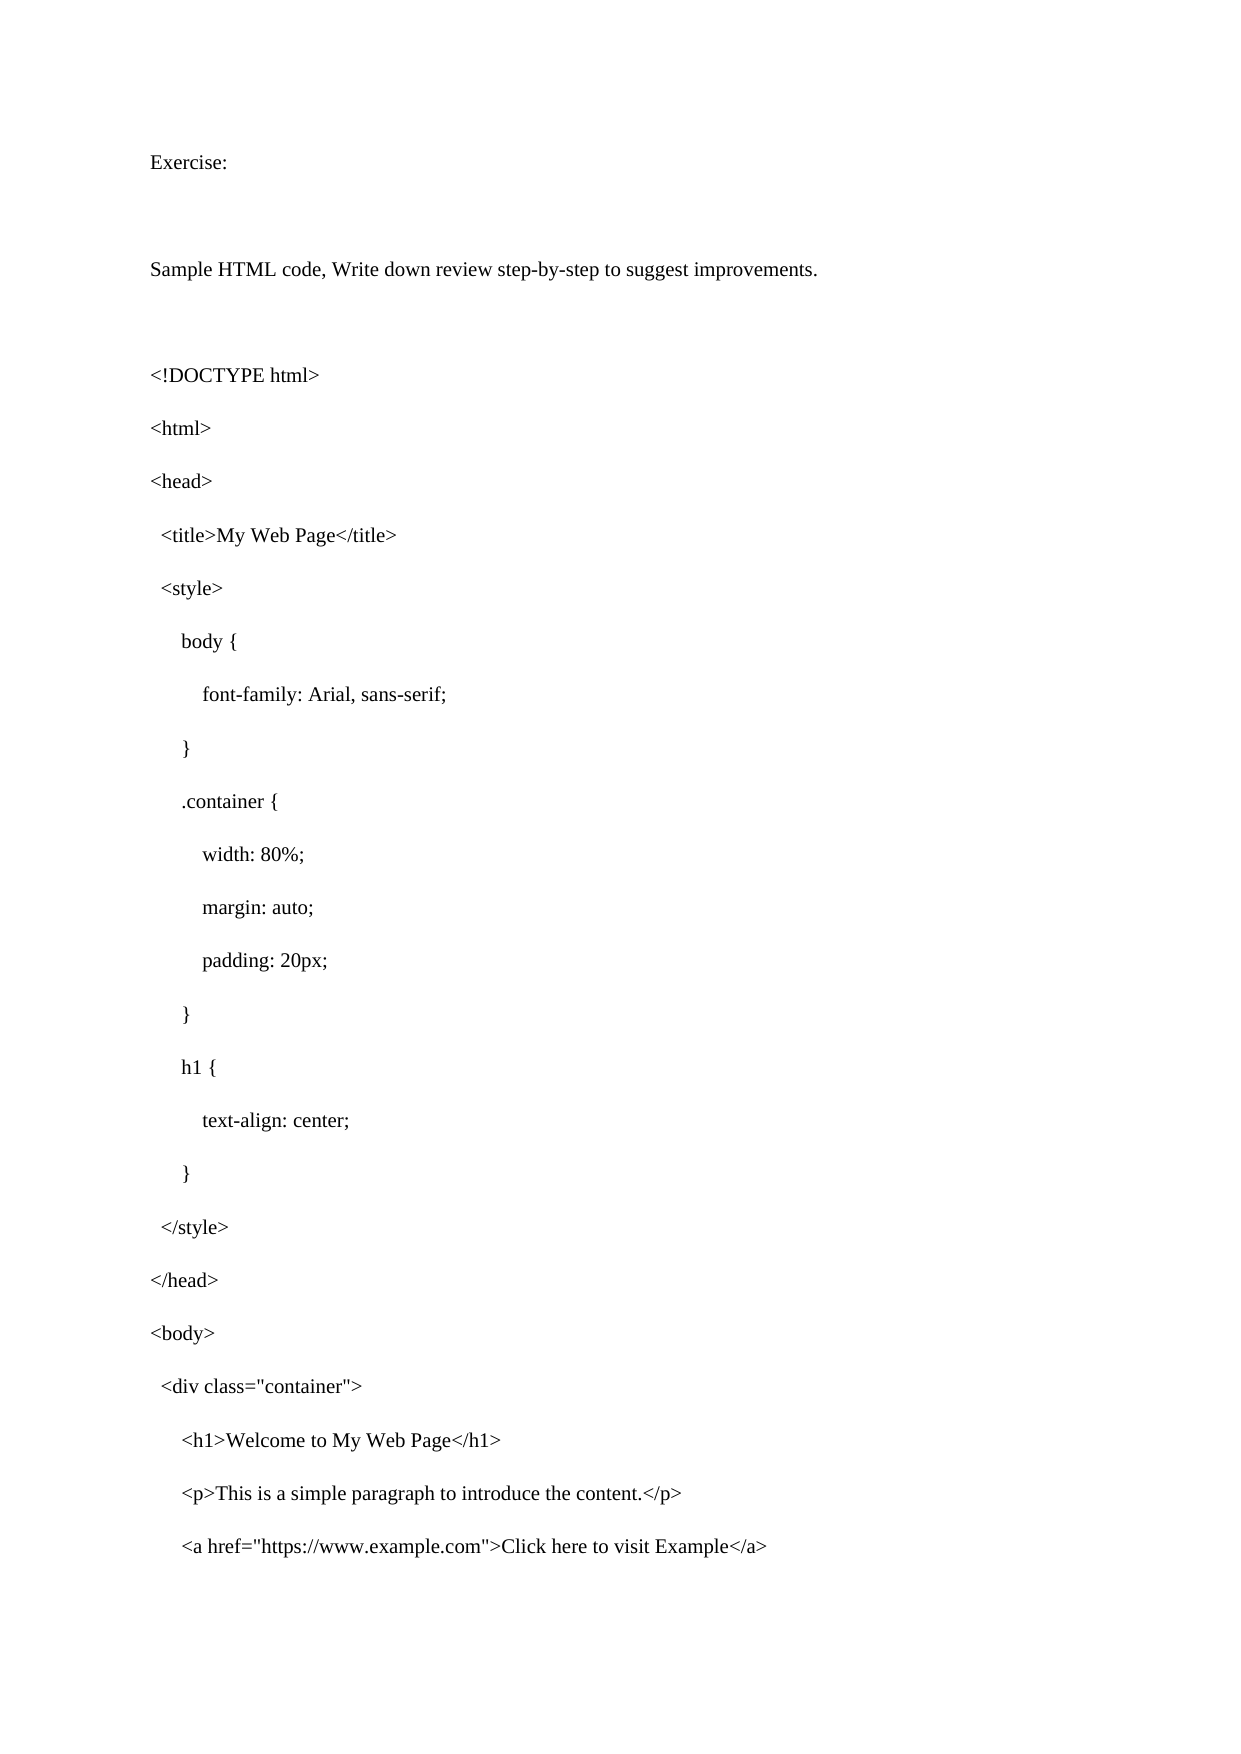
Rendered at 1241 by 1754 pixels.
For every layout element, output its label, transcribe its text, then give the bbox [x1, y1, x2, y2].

text <body> [150, 1321, 1090, 1345]
text <a href="https://www.example.com">Click here to visit Example</a> [150, 1534, 1090, 1558]
text Sample HTML code, Write down review step-by-step to suggest improvements. [150, 256, 1090, 281]
text <style> [150, 576, 1090, 600]
text margin: auto; [150, 895, 1090, 919]
text h1 { [150, 1055, 1090, 1079]
text <title>My Web Page</title> [150, 523, 1090, 547]
text padding: 20px; [150, 948, 1090, 972]
text body { [150, 629, 1090, 653]
text .container { [150, 789, 1090, 813]
text width: 80%; [150, 842, 1090, 866]
text <div class="container"> [150, 1374, 1090, 1398]
text <!DOCTYPE html> [150, 363, 1090, 387]
text font-family: Arial, sans-serif; [150, 682, 1090, 706]
text Exercise: [150, 150, 1090, 174]
text <p>This is a simple paragraph to introduce the content.</p> [150, 1481, 1090, 1505]
text text-align: center; [150, 1108, 1090, 1132]
text } [150, 1161, 1090, 1185]
text </head> [150, 1268, 1090, 1292]
text } [150, 1002, 1090, 1026]
text } [150, 736, 1090, 759]
text <head> [150, 469, 1090, 493]
text <html> [150, 416, 1090, 440]
text </style> [150, 1214, 1090, 1239]
text <h1>Welcome to My Web Page</h1> [150, 1427, 1090, 1452]
